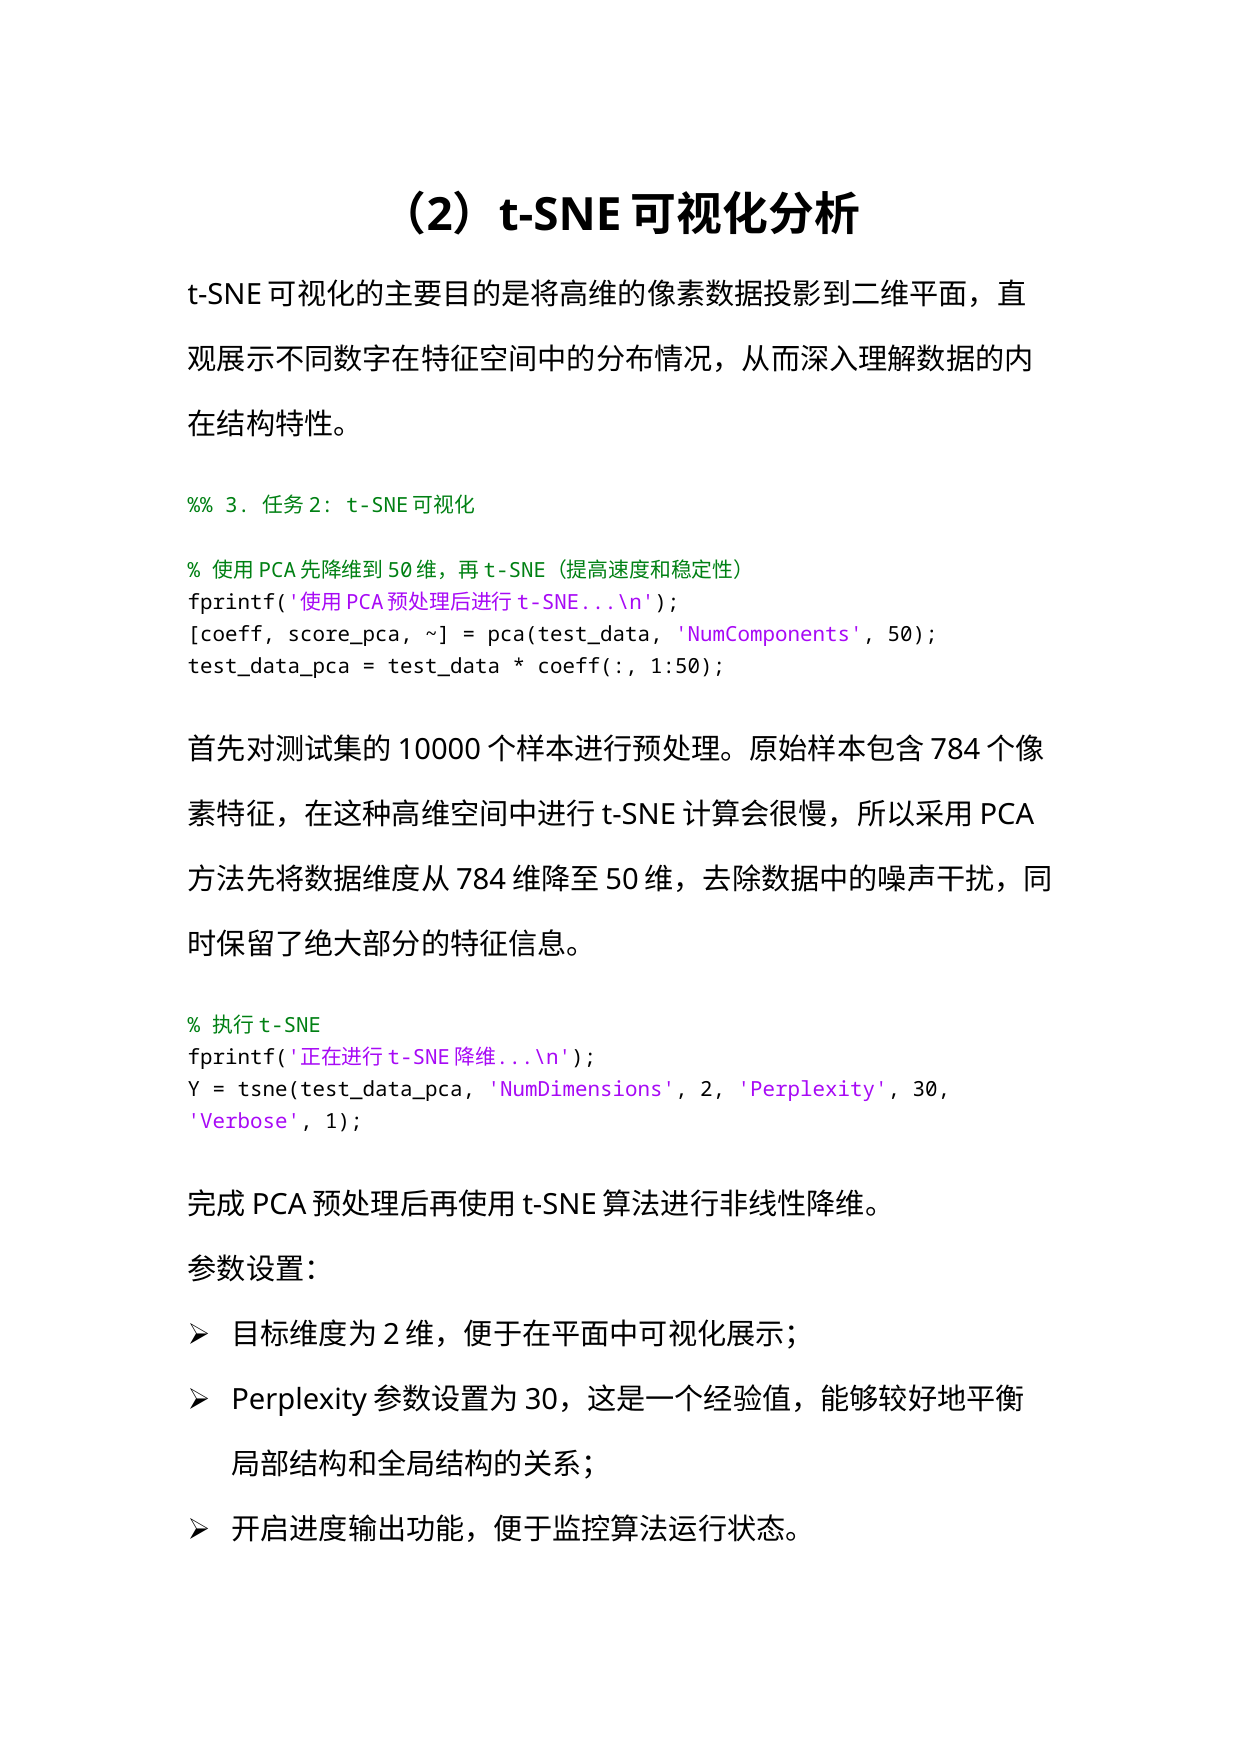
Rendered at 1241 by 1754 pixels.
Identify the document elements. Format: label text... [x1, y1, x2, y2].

text %% 3. 任务2: t-SNE可视化 [187, 487, 1053, 519]
text Y = tsne(test_data_pca, 'NumDimensions', 2, 'Perplexity', 30, 'Verbose', 1); [187, 1072, 1053, 1137]
text test_data_pca = test_data * coeff(:, 1:50); [187, 649, 1053, 682]
list 开启进度输出功能，便于监控算法运行状态。 [187, 1494, 1053, 1559]
text 参数设置： [187, 1234, 1053, 1299]
text fprintf('使用PCA预处理后进行t-SNE...\n'); [187, 584, 1053, 617]
text 首先对测试集的10000个样本进行预处理。原始样本包含784个像素特征，在这种高维空间中进行t-SNE计算会很慢，所以采用PCA方法先将数据维度从784维降至50维，去除数据中的噪声干扰，同时保留了绝大部分的特征信息。 [187, 714, 1053, 974]
text t-SNE可视化的主要目的是将高维的像素数据投影到二维平面，直观展示不同数字在特征空间中的分布情况，从而深入理解数据的内在结构特性。 [187, 259, 1053, 454]
text fprintf('正在进行t-SNE降维...\n'); [187, 1039, 1053, 1072]
text % 使用PCA先降维到50维，再t-SNE（提高速度和稳定性） [187, 552, 1053, 584]
list Perplexity参数设置为30，这是一个经验值，能够较好地平衡局部结构和全局结构的关系； [187, 1364, 1053, 1494]
text 完成PCA预处理后再使用t-SNE算法进行非线性降维。 [187, 1169, 1053, 1234]
text [coeff, score_pca, ~] = pca(test_data, 'NumComponents', 50); [187, 617, 1053, 649]
list 目标维度为2维，便于在平面中可视化展示； [187, 1299, 1053, 1364]
text % 执行t-SNE [187, 1007, 1053, 1039]
text （2）t-SNE可视化分析 [187, 162, 1053, 259]
